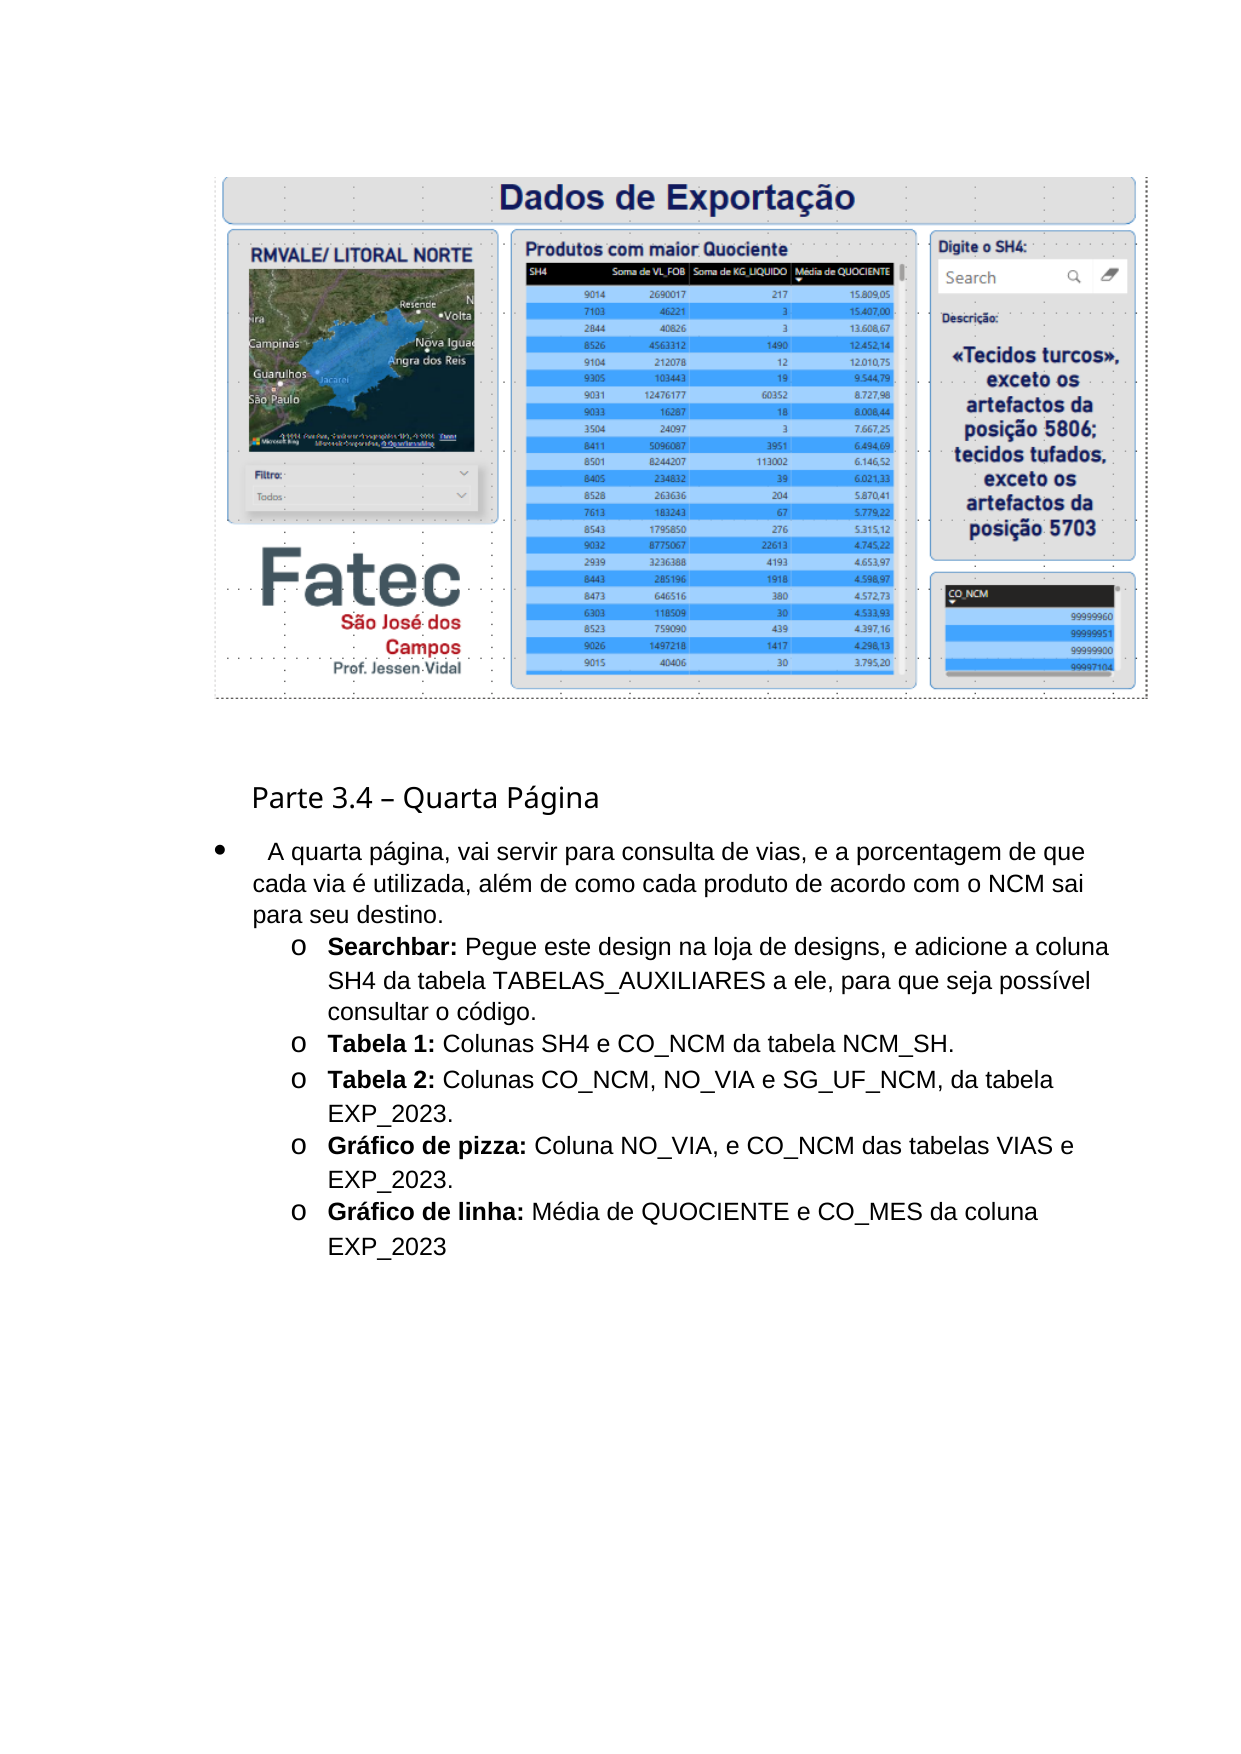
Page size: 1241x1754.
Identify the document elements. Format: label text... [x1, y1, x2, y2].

list Gráfico de linha: Média de QUOCIENTE e CO_MES da coluna EXP_2023 [290, 1197, 1110, 1261]
list Searchbar: Pegue este design na loja de designs, e adicione a coluna SH4 da tabela TABELAS_AUXILIARES a ele, para que seja possível consultar o código. [290, 931, 1110, 1026]
picture [214, 177, 1148, 699]
list Gráfico de pizza: Coluna NO_VIA, e CO_NCM das tabelas VIAS e EXP_2023. [290, 1130, 1110, 1194]
list A quarta página, vai servir para consulta de vias, e a porcentagem de que cada via é utilizada, além de como cada produto de acordo com o NCM sai para seu destino. [215, 837, 1110, 928]
list Tabela 2: Colunas CO_NCM, NO_VIA e SG_UF_NCM, da tabela EXP_2023. [290, 1064, 1110, 1128]
text Parte 3.4 – Quarta Página [177, 777, 1110, 817]
list Tabela 1: Colunas SH4 e CO_NCM da tabela NCM_SH. [290, 1028, 1110, 1061]
